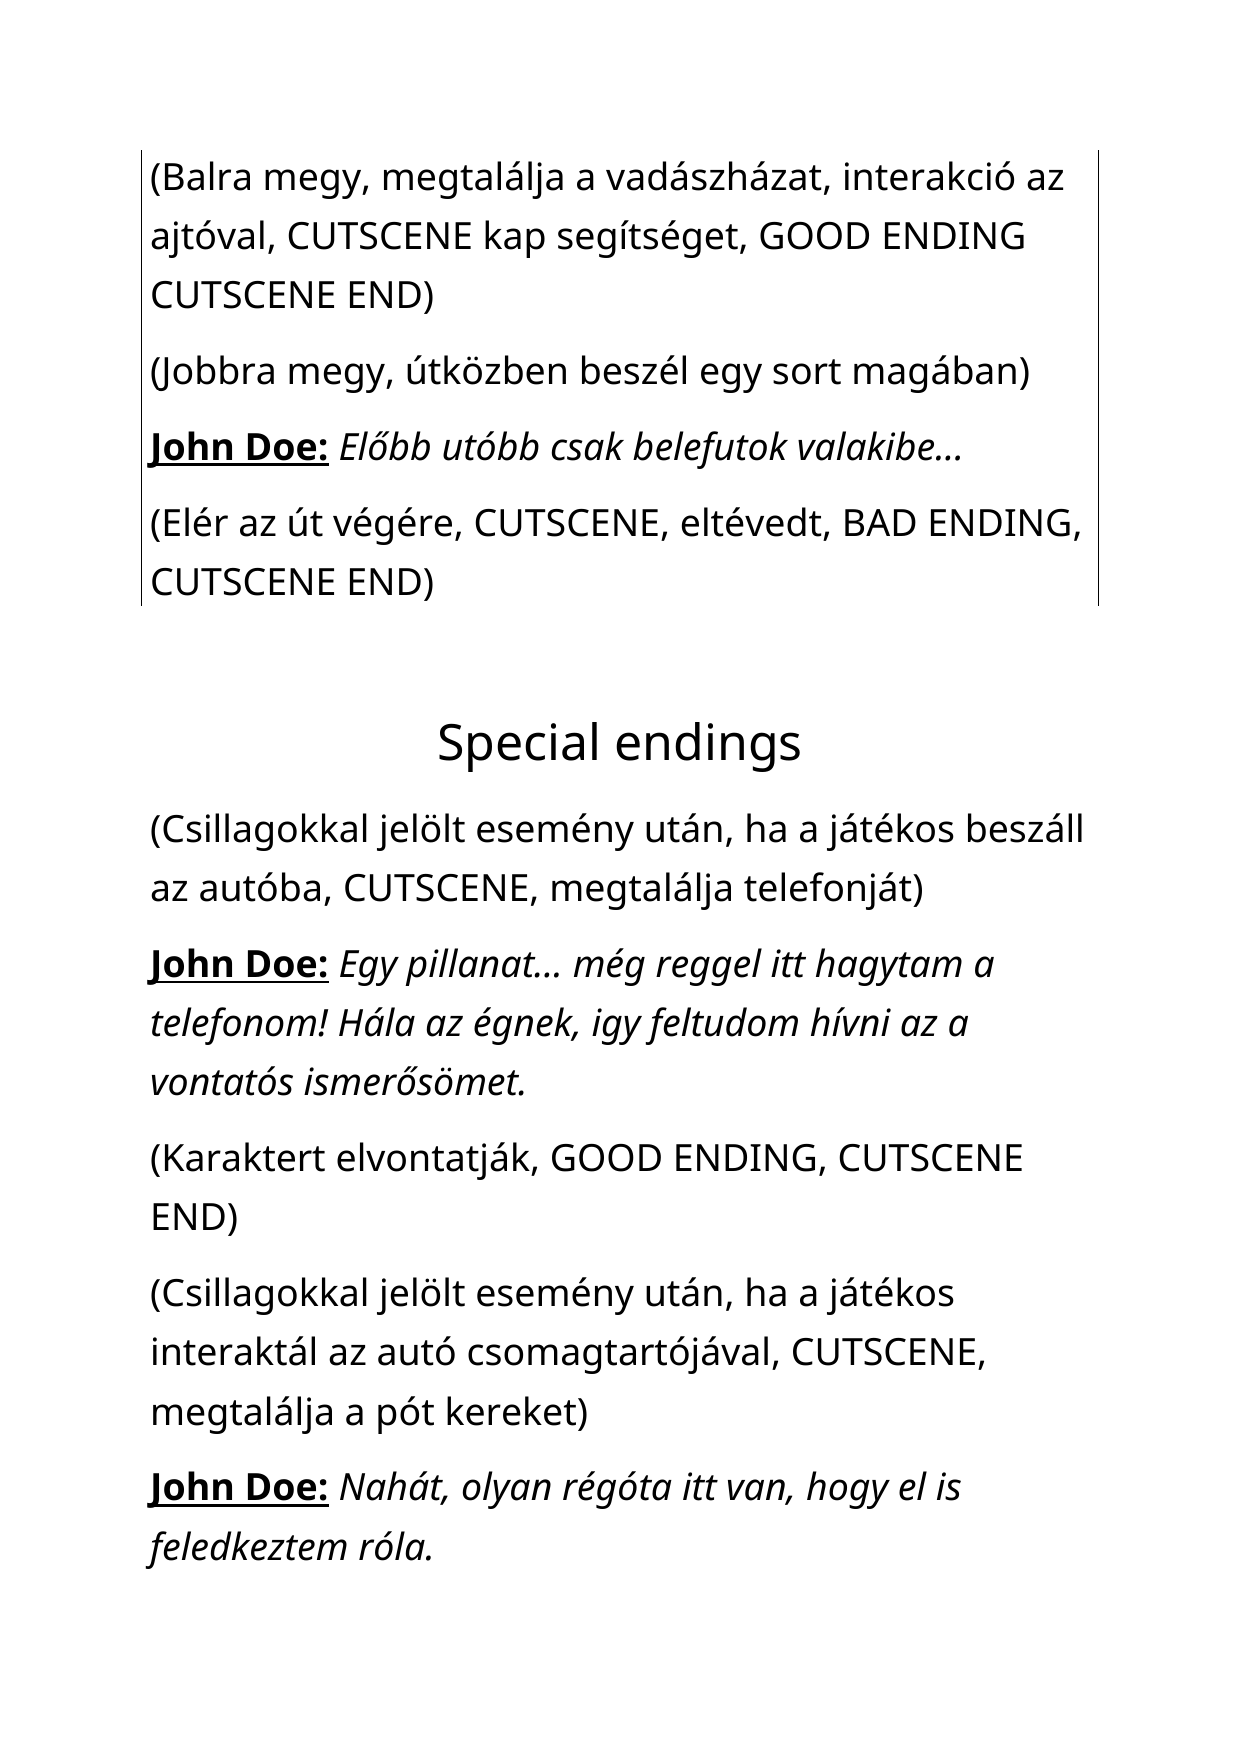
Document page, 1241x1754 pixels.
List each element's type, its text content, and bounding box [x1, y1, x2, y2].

text (Karaktert elvontatják, GOOD ENDING, CUTSCENE END) [150, 1131, 1090, 1242]
text Special endings [150, 707, 1090, 775]
text John Doe: Előbb utóbb csak belefutok valakibe... [142, 420, 1098, 471]
text (Balra megy, megtalálja a vadászházat, interakció az ajtóval, CUTSCENE kap segítséget, GOOD ENDING CUTSCENE END) [150, 150, 1090, 319]
text (Csillagokkal jelölt esemény után, ha a játékos beszáll az autóba, CUTSCENE, megtalálja telefonját) [150, 802, 1090, 912]
text John Doe: Nahát, olyan régóta itt van, hogy el is feledkeztem róla. [150, 1461, 1090, 1571]
text (Csillagokkal jelölt esemény után, ha a játékos interaktál az autó csomagtartójával, CUTSCENE, megtalálja a pót kereket) [150, 1266, 1090, 1436]
text John Doe: Egy pillanat... még reggel itt hagytam a telefonom! Hála az égnek, igy feltudom hívni az a vontatós ismerősömet. [150, 937, 1090, 1107]
text (Elér az út végére, CUTSCENE, eltévedt, BAD ENDING, CUTSCENE END) [142, 496, 1098, 606]
text (Jobbra megy, útközben beszél egy sort magában) [142, 344, 1098, 395]
